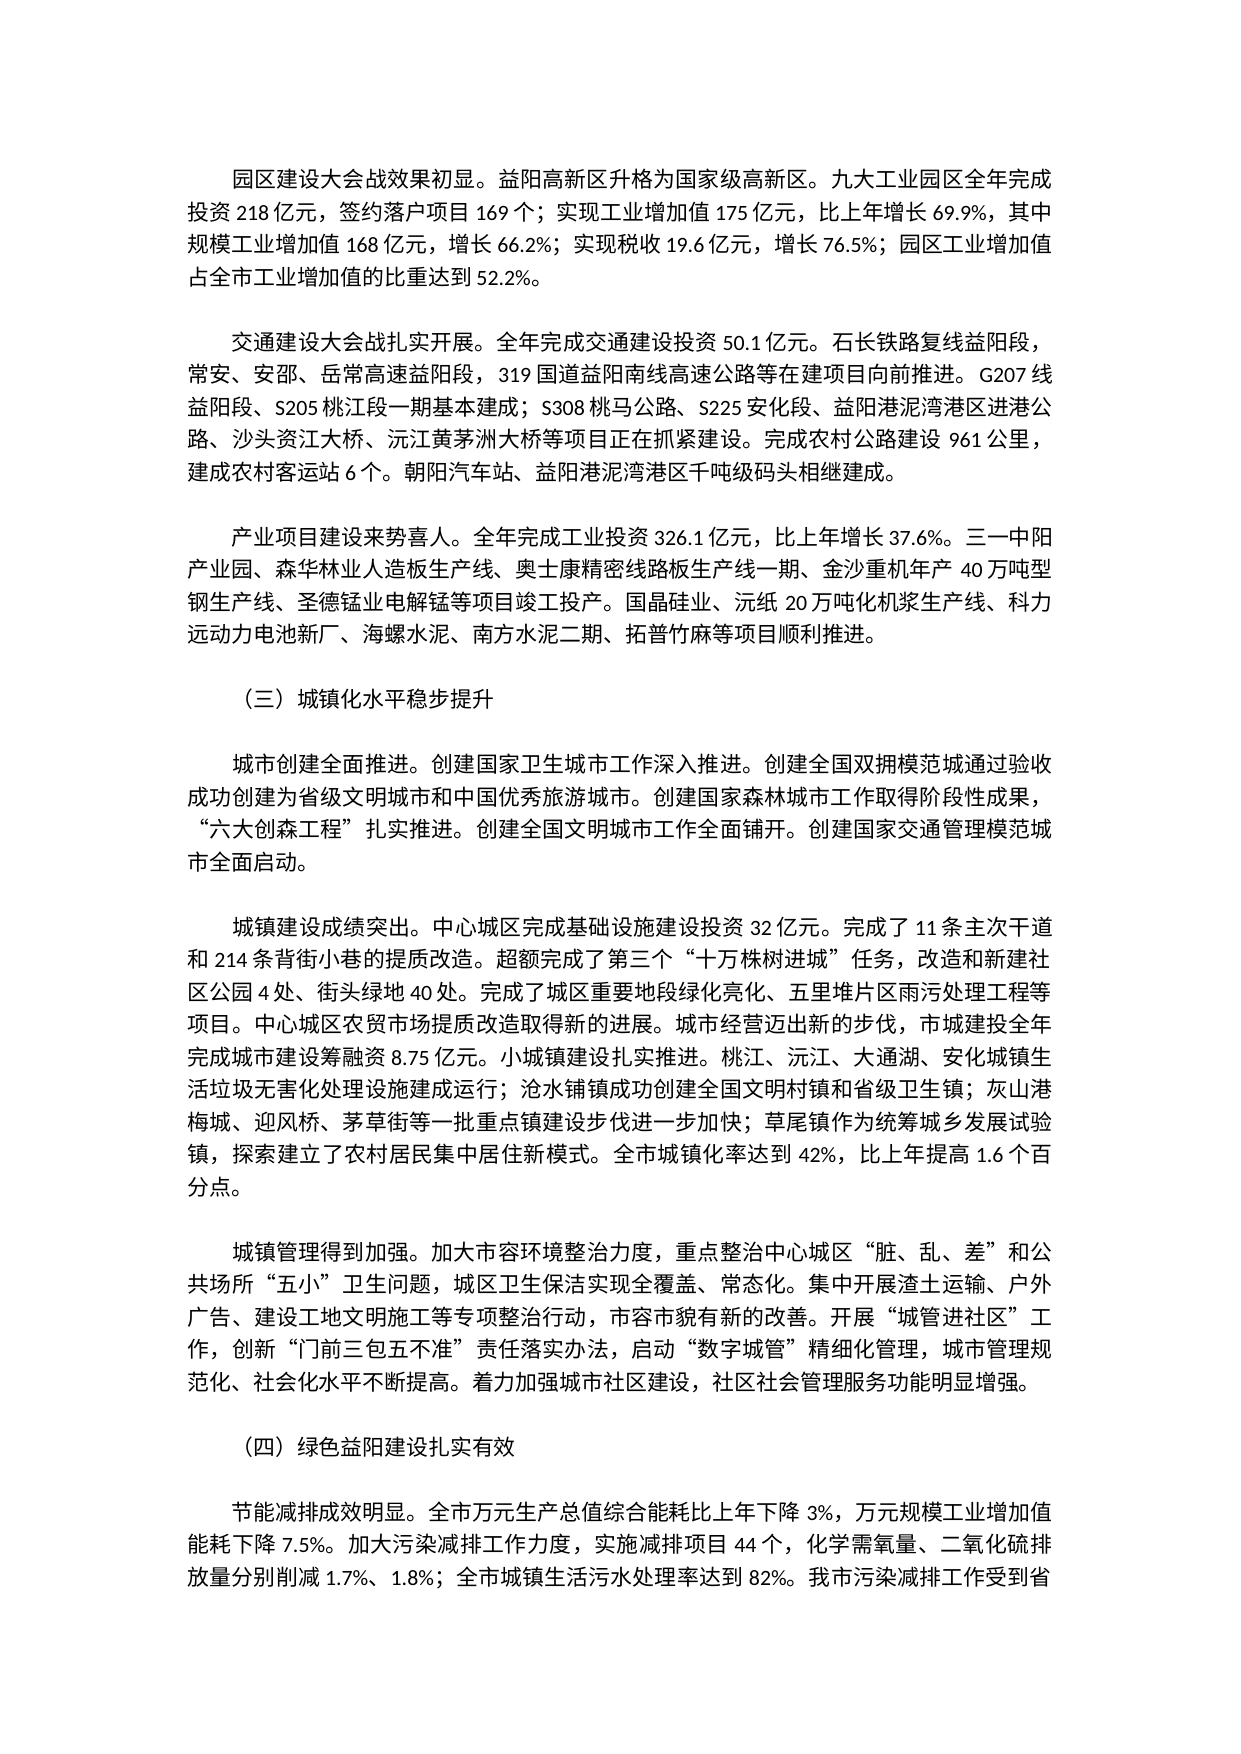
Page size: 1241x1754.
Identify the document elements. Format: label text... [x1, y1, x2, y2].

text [187, 1494, 1053, 1592]
text 城镇管理得到加强。加大市容环境整治力度，重点整治中心城区“脏、乱、差”和公共场所“五小”卫生问题，城区卫生保洁实现全覆盖、常态化。集中开展渣土运输、户外广告、建设工地文明施工等专项整治行动，市容市貌有新的改善。开展“城管进社区”工作，创新“门前三包五不准”责任落实办法，启动“数字城管”精细化管理，城市管理规范化、社会化水平不断提高。着力加强城市社区建设，社区社会管理服务功能明显增强。 [187, 1234, 1053, 1397]
text 交通建设大会战扎实开展。全年完成交通建设投资50.1亿元。石长铁路复线益阳段，常安、安邵、岳常高速益阳段，319国道益阳南线高速公路等在建项目向前推进。G207线益阳段、S205桃江段一期基本建成；S308桃马公路、S225安化段、益阳港泥湾港区进港公路、沙头资江大桥、沅江黄茅洲大桥等项目正在抓紧建设。完成农村公路建设961公里，建成农村客运站6个。朝阳汽车站、益阳港泥湾港区千吨级码头相继建成。 [187, 324, 1053, 487]
text 产业项目建设来势喜人。全年完成工业投资326.1亿元，比上年增长37.6%。三一中阳产业园、森华林业人造板生产线、奥士康精密线路板生产线一期、金沙重机年产40万吨型钢生产线、圣德锰业电解锰等项目竣工投产。国晶硅业、沅纸20万吨化机浆生产线、科力远动力电池新厂、海螺水泥、南方水泥二期、拓普竹麻等项目顺利推进。 [187, 519, 1053, 649]
text 园区建设大会战效果初显。益阳高新区升格为国家级高新区。九大工业园区全年完成投资218亿元，签约落户项目169个；实现工业增加值175亿元，比上年增长69.9%，其中规模工业增加值168亿元，增长66.2%；实现税收19.6亿元，增长76.5%；园区工业增加值占全市工业增加值的比重达到52.2%。 [187, 162, 1053, 292]
text 城镇建设成绩突出。中心城区完成基础设施建设投资32亿元。完成了11条主次干道和214条背街小巷的提质改造。超额完成了第三个“十万株树进城”任务，改造和新建社区公园4处、街头绿地40处。完成了城区重要地段绿化亮化、五里堆片区雨污处理工程等项目。中心城区农贸市场提质改造取得新的进展。城市经营迈出新的步伐，市城建投全年完成城市建设筹融资8.75亿元。小城镇建设扎实推进。桃江、沅江、大通湖、安化城镇生活垃圾无害化处理设施建成运行；沧水铺镇成功创建全国文明村镇和省级卫生镇；灰山港、梅城、迎风桥、茅草街等一批重点镇建设步伐进一步加快；草尾镇作为统筹城乡发展试验镇，探索建立了农村居民集中居住新模式。全市城镇化率达到42%，比上年提高1.6个百分点。 [187, 909, 1053, 1202]
text （三）城镇化水平稳步提升 [187, 682, 1053, 714]
text （四）绿色益阳建设扎实有效 [187, 1429, 1053, 1462]
text 城市创建全面推进。创建国家卫生城市工作深入推进。创建全国双拥模范城通过验收。成功创建为省级文明城市和中国优秀旅游城市。创建国家森林城市工作取得阶段性成果，“六大创森工程”扎实推进。创建全国文明城市工作全面铺开。创建国家交通管理模范城市全面启动。 [187, 747, 1053, 877]
